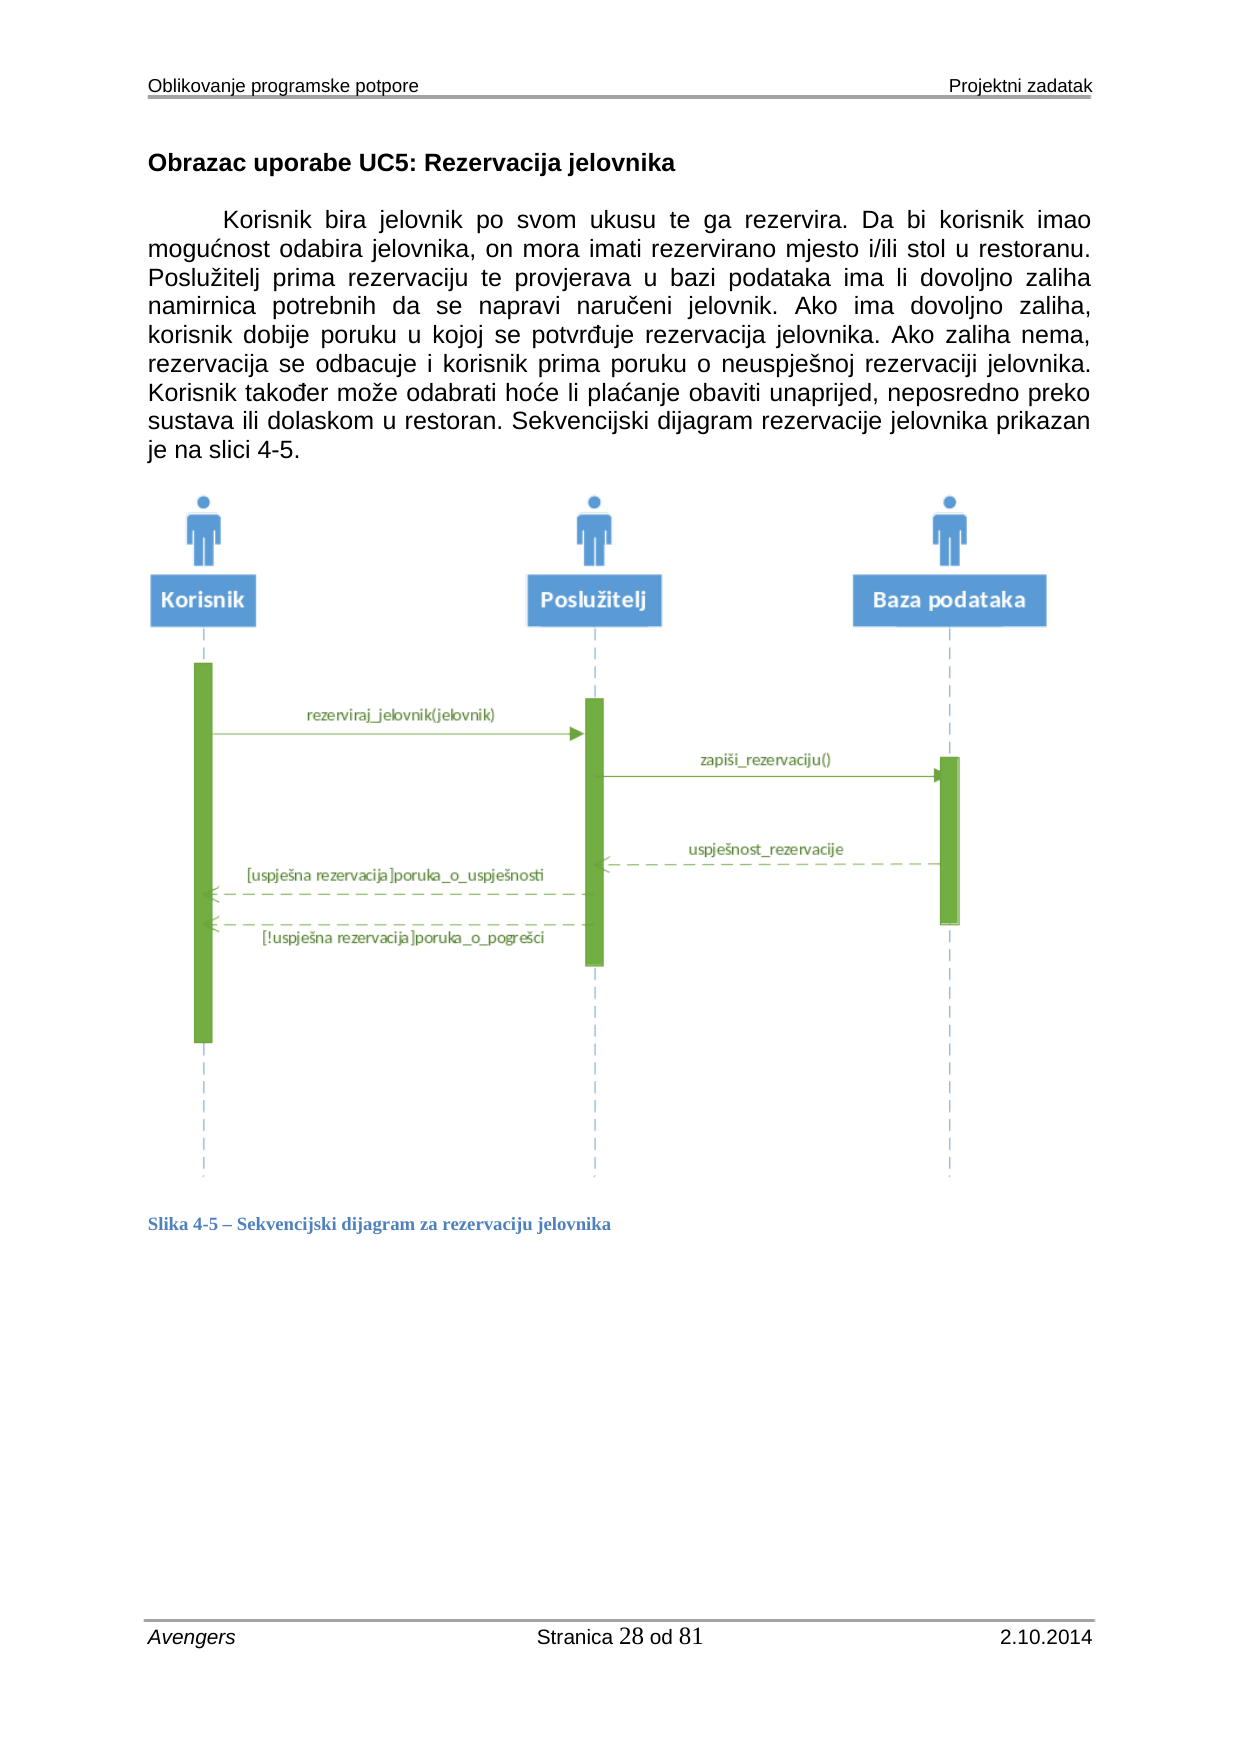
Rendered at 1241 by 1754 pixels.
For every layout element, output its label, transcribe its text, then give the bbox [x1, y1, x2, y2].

text Obrazac uporabe UC5: Rezervacija jelovnika [148, 148, 1093, 176]
text Korisnik bira jelovnik po svom ukusu te ga rezervira. Da bi korisnik imao mogućnost odabira jelovnika, on mora imati rezervirano mjesto i/ili stol u restoranu. Poslužitelj prima rezervaciju te provjerava u bazi podataka ima li dovoljno zaliha namirnica potrebnih da se napravi naručeni jelovnik. Ako ima dovoljno zaliha, korisnik dobije poruku u kojoj se potvrđuje rezervacija jelovnika. Ako zaliha nema, rezervacija se odbacuje i korisnik prima poruku o neuspješnoj rezervaciji jelovnika. Korisnik također može odabrati hoće li plaćanje obaviti unaprijed, neposredno preko sustava ili dolaskom u restoran. Sekvencijski dijagram rezervacije jelovnika prikazan je na slici 4-5. [148, 205, 1093, 464]
picture [147, 95, 1092, 99]
